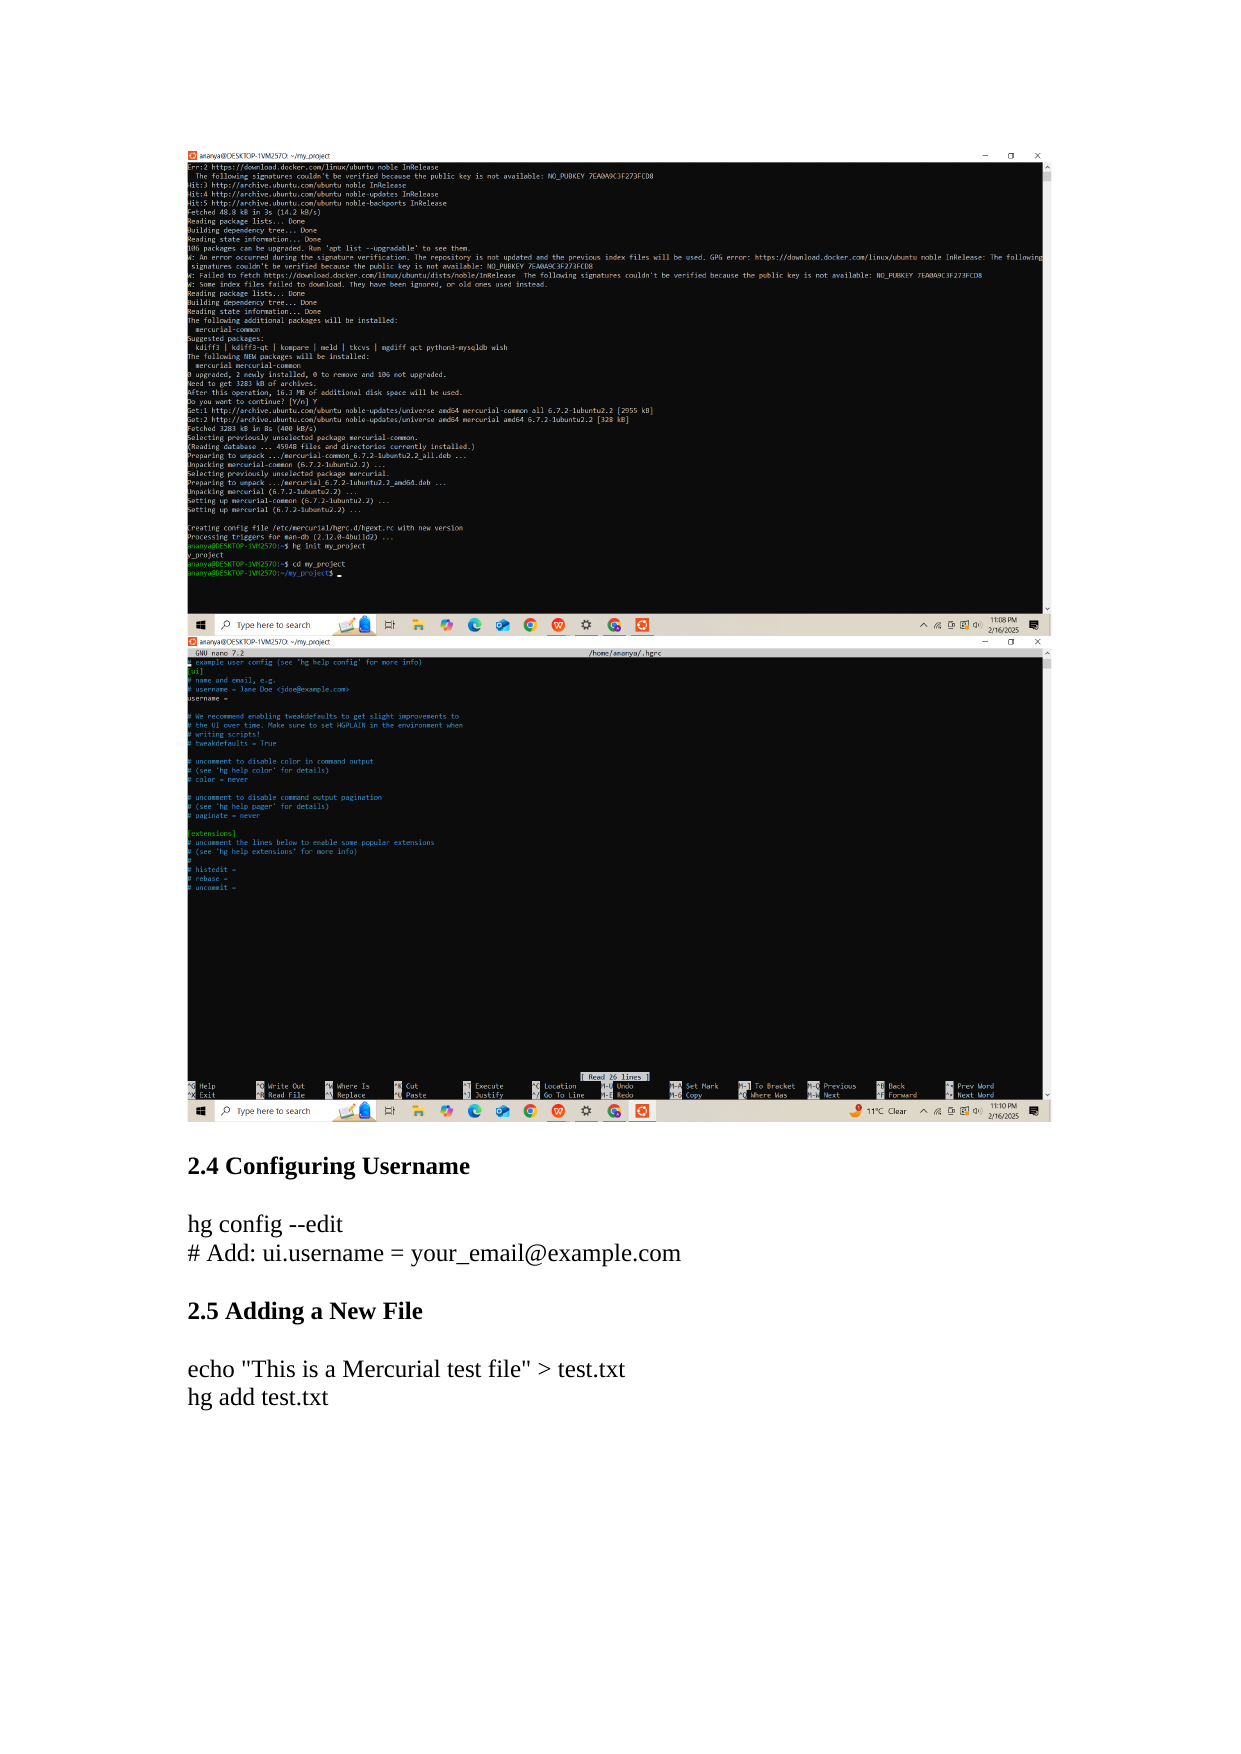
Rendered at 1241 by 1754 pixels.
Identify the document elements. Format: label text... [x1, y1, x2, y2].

picture [187, 150, 1052, 1122]
text # Add: ui.username = your_email@example.com [187, 1238, 1053, 1267]
subtitle 2.4 Configuring Username [187, 1151, 1053, 1180]
text hg add test.txt [187, 1382, 1053, 1411]
subtitle 2.5 Adding a New File [187, 1296, 1053, 1324]
text hg config --edit [187, 1209, 1053, 1238]
text echo "This is a Mercurial test file" > test.txt [187, 1354, 1053, 1382]
